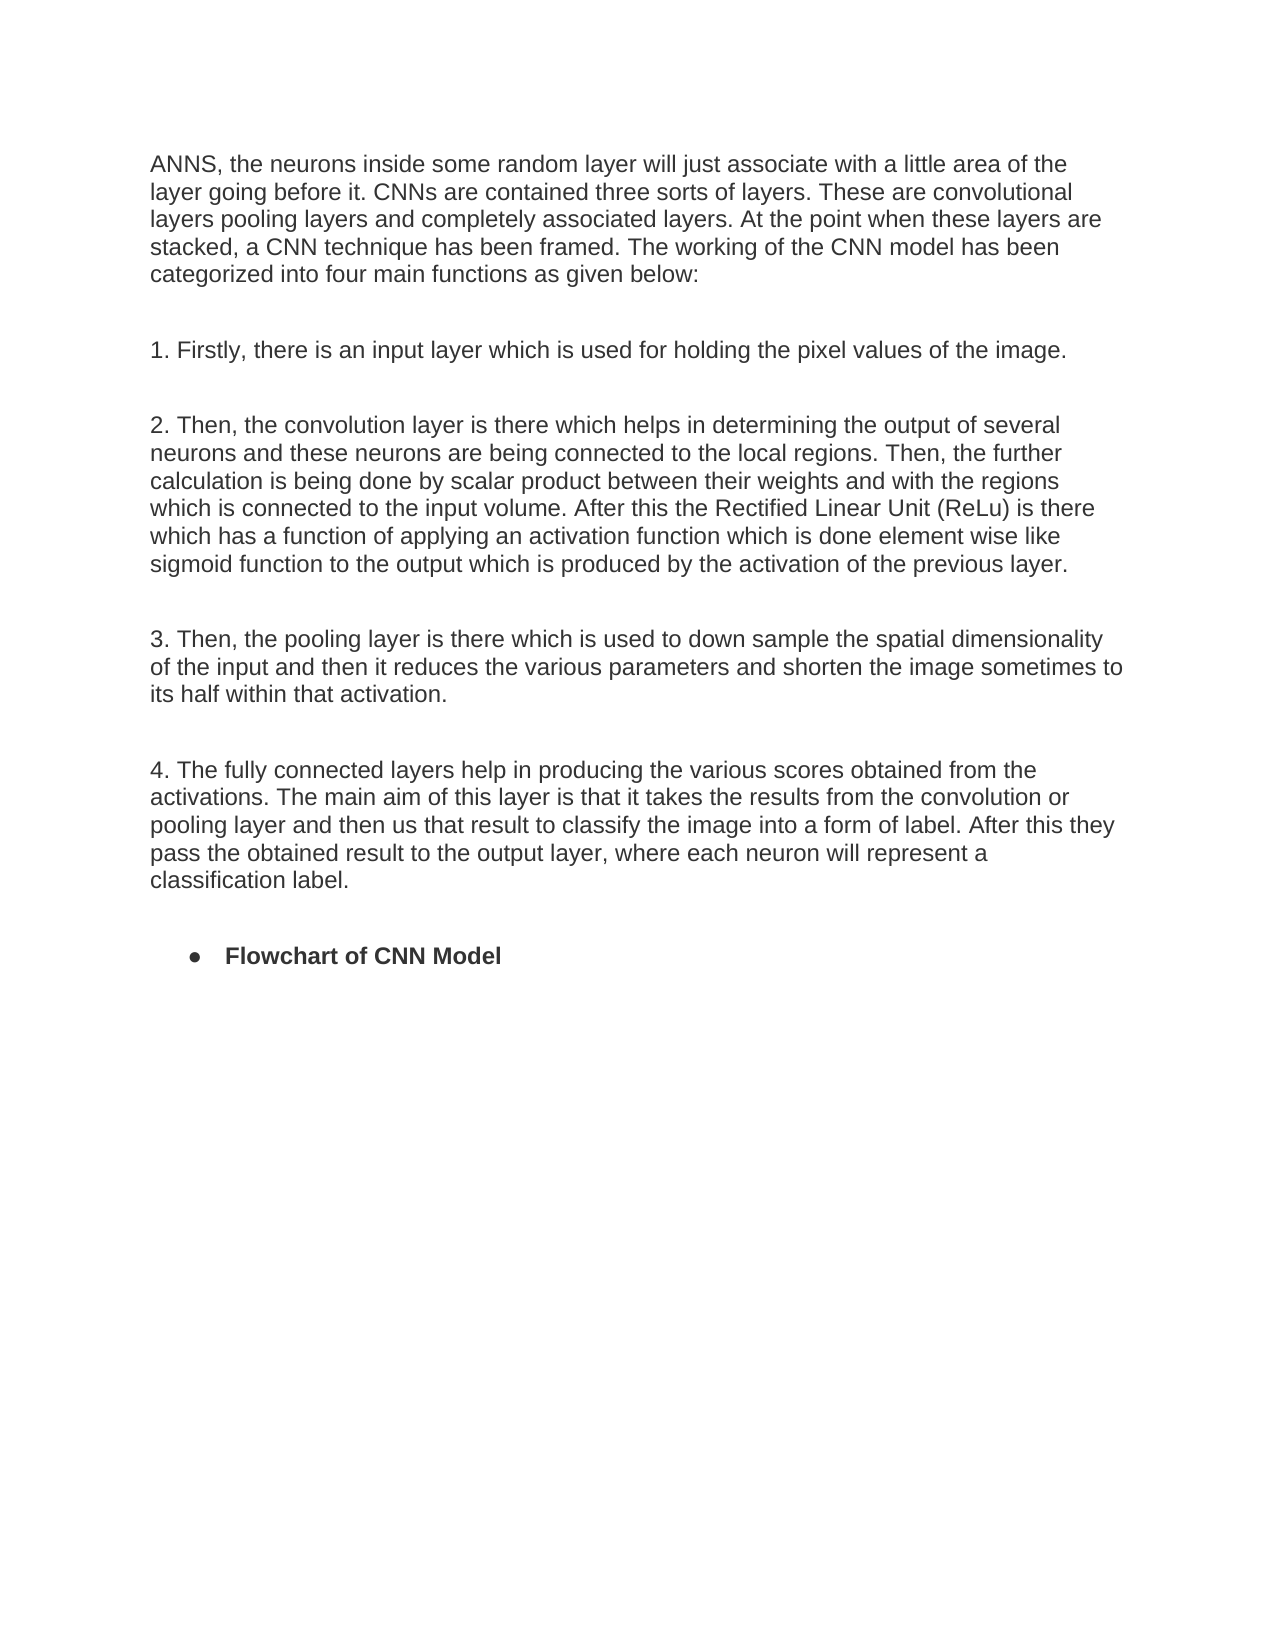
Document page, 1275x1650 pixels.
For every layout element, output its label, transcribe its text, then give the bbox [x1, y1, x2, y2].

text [150, 150, 1125, 288]
text 4. The fully connected layers help in producing the various scores obtained from the activations. The main aim of this layer is that it takes the results from the convolution or pooling layer and then us that result to classify the image into a form of label. After this they pass the obtained result to the output layer, where each neuron will represent a classification label. [150, 756, 1125, 894]
list Flowchart of CNN Model [187, 942, 1125, 969]
text 2. Then, the convolution layer is there which helps in determining the output of several neurons and these neurons are being connected to the local regions. Then, the further calculation is being done by scalar product between their weights and with the regions which is connected to the input volume. After this the Rectified Linear Unit (ReLu) is there which has a function of applying an activation function which is done element wise like sigmoid function to the output which is produced by the activation of the previous layer. [150, 411, 1125, 577]
text 1. Firstly, there is an input layer which is used for holding the pixel values of the image. [150, 336, 1125, 363]
text 3. Then, the pooling layer is there which is used to down sample the spatial dimensionality of the input and then it reduces the various parameters and shorten the image sometimes to its half within that activation. [150, 625, 1125, 708]
